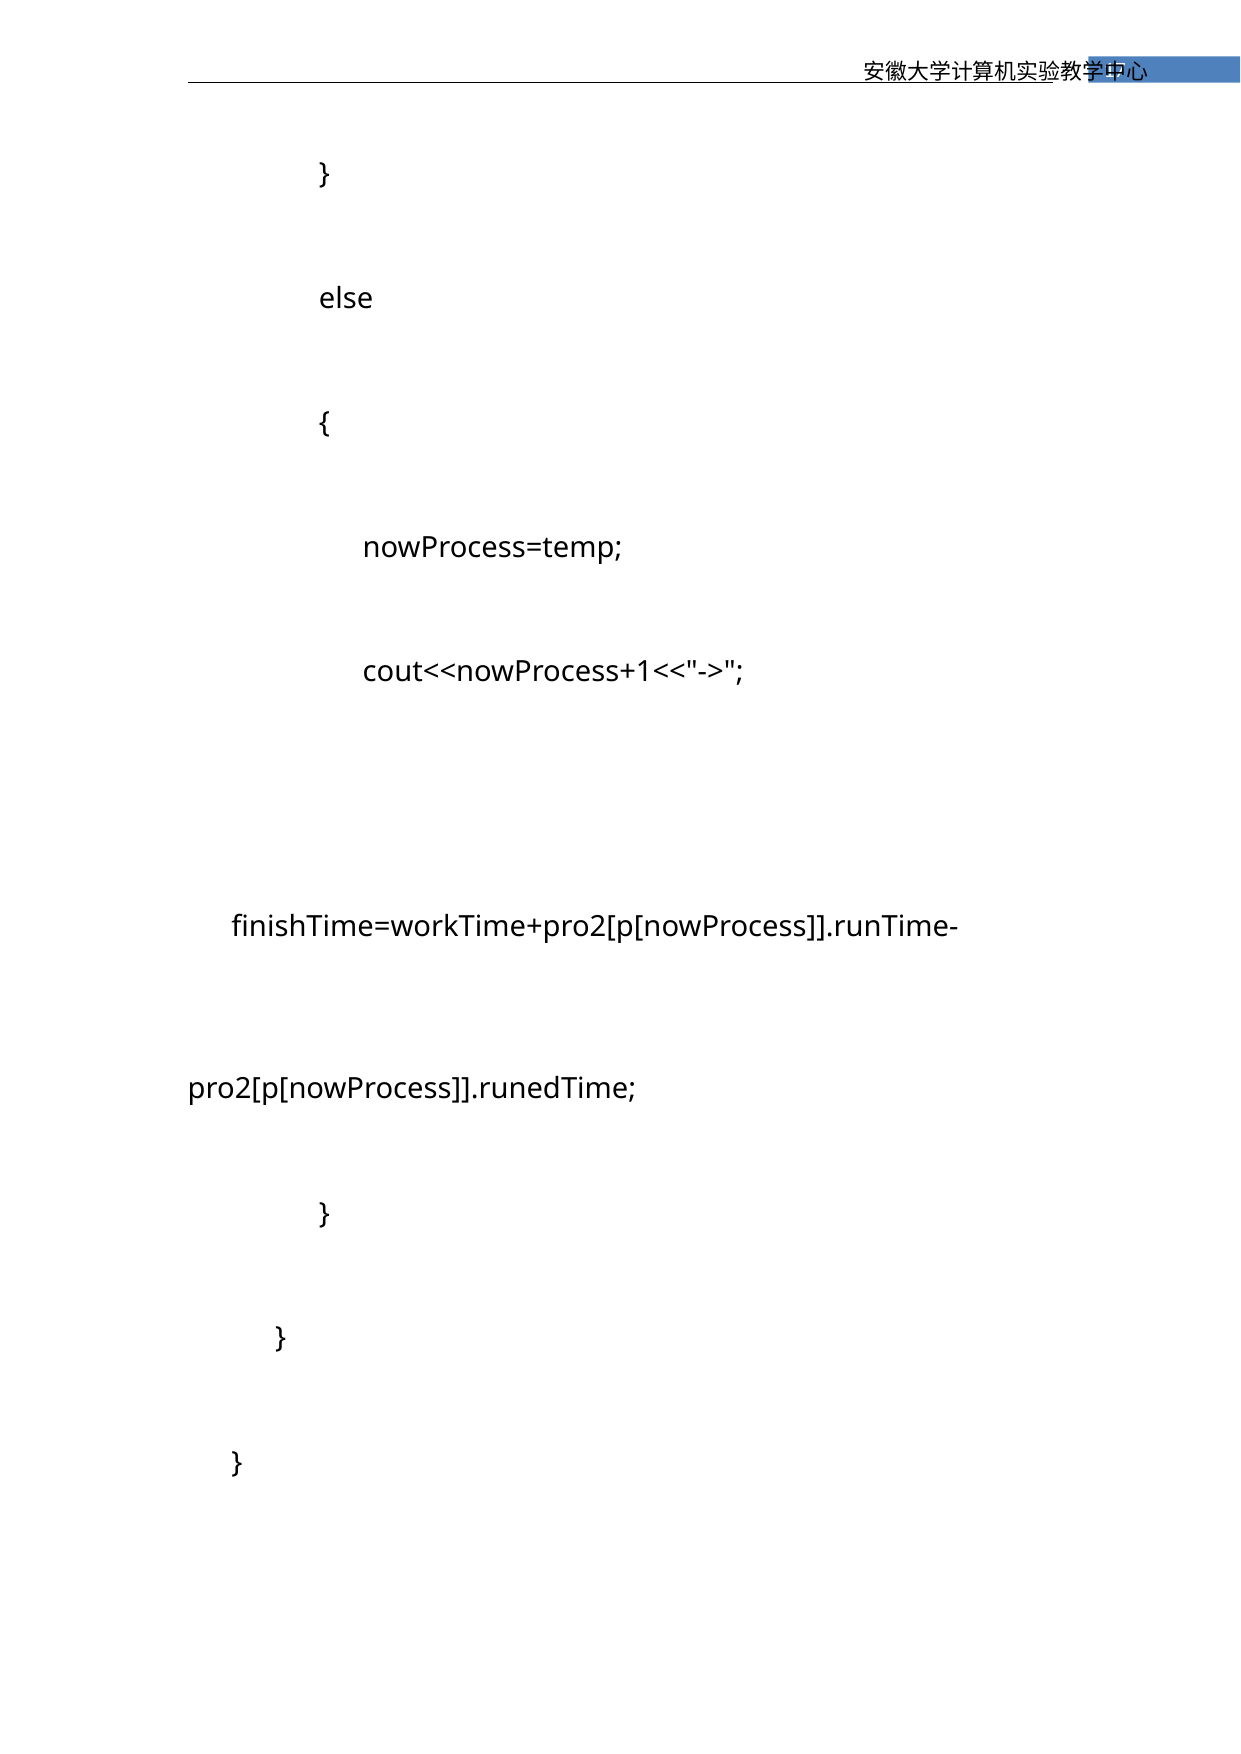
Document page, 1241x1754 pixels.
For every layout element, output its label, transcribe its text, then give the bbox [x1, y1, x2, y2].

text { [187, 389, 1053, 454]
text } [187, 1179, 1053, 1244]
text cout<<nowProcess+1<<"->"; [187, 638, 1053, 703]
text finishTime=workTime+pro2[p[nowProcess]].runTime-pro2[p[nowProcess]].runedTime; [187, 762, 1053, 1120]
text } [187, 1428, 1053, 1493]
text nowProcess=temp; [187, 513, 1053, 578]
text else [187, 264, 1053, 329]
text } [187, 1304, 1053, 1369]
text } [187, 140, 1053, 205]
